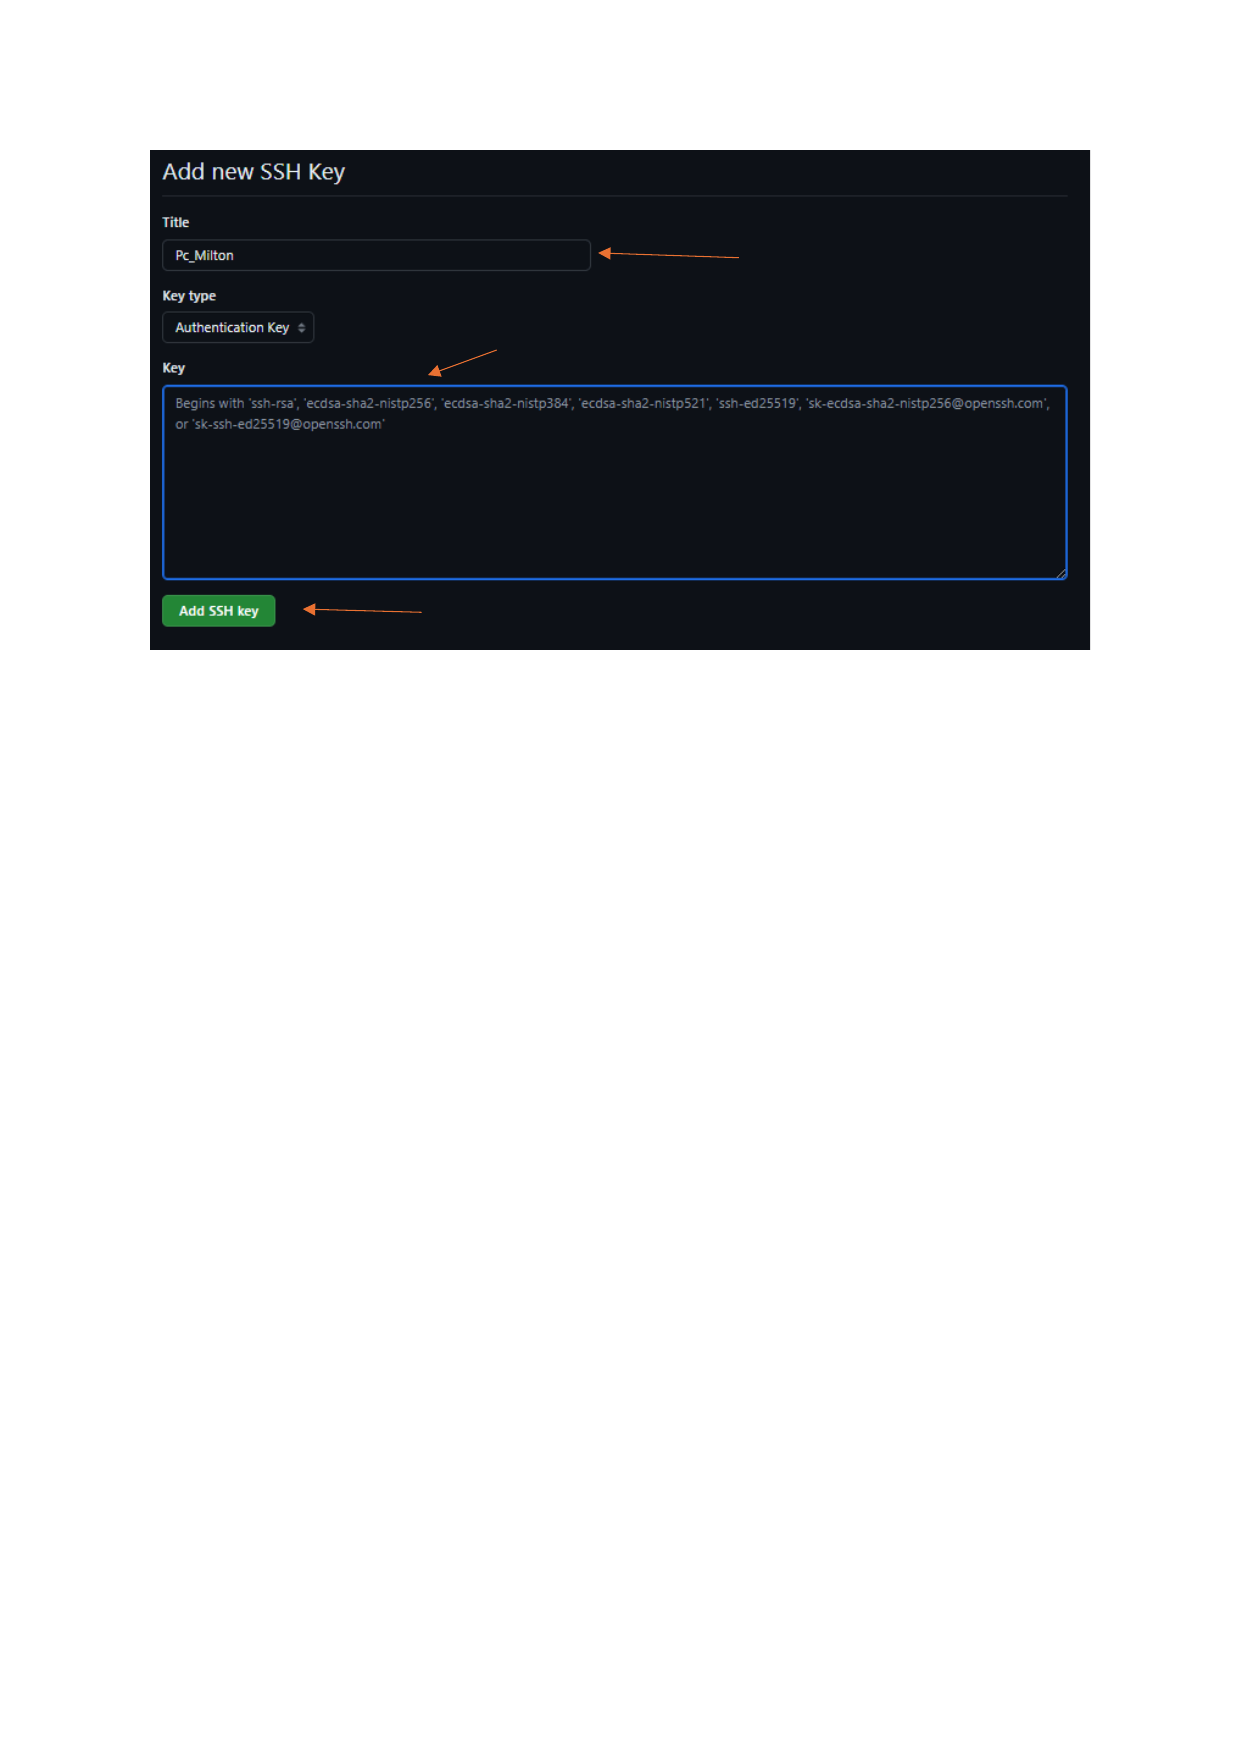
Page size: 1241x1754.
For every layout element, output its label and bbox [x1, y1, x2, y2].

picture [150, 150, 1091, 650]
